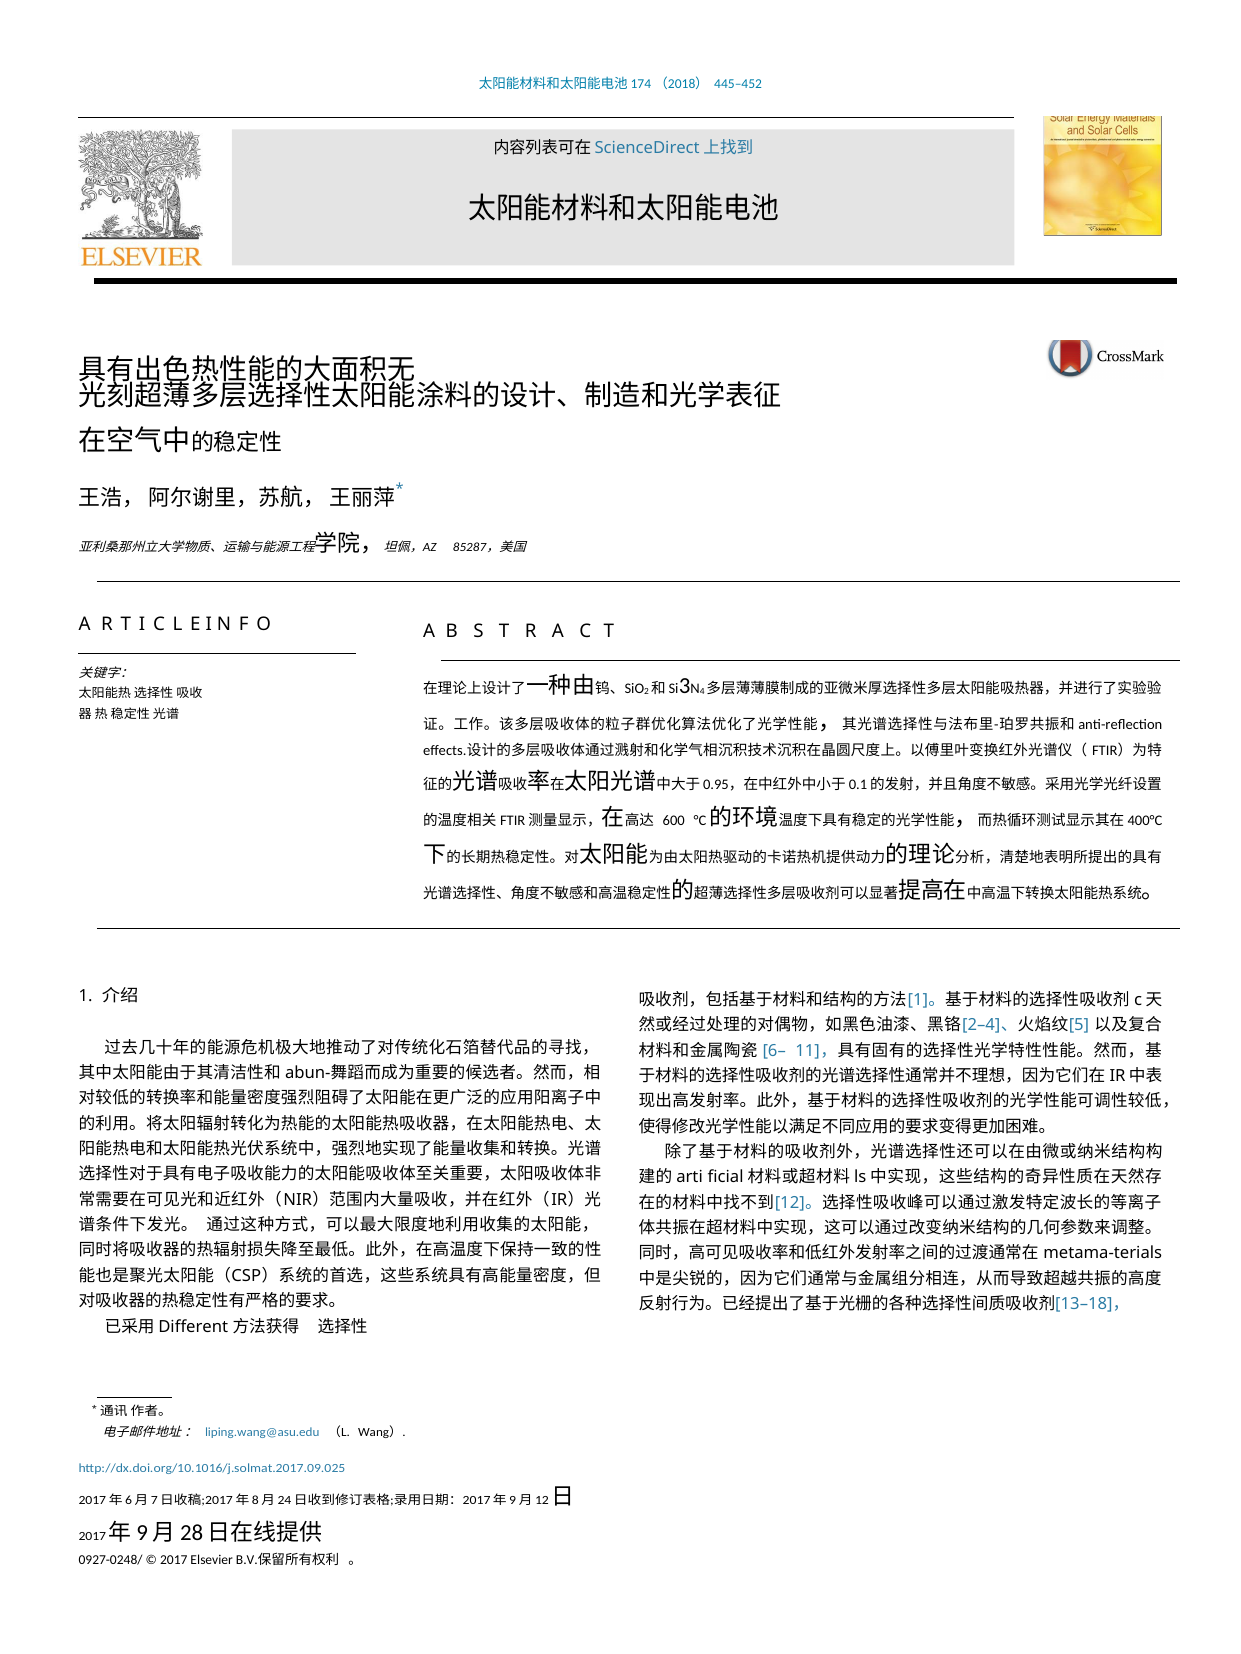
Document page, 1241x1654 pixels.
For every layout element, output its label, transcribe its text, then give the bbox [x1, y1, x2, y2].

picture [749, 79, 754, 88]
picture [579, 77, 585, 86]
picture [618, 82, 627, 89]
text 关键字： [78, 663, 285, 681]
text 电子邮件地址 ： liping.wang@asu.edu （L. Wang）. [102, 1421, 1164, 1440]
picture [533, 77, 541, 83]
picture [547, 77, 558, 88]
text 太阳能材料和太阳能电池 174 （2018） 445–452 [64, 73, 1176, 93]
list 介绍 [78, 984, 601, 1007]
subtitle A R T I C L E I N F O [78, 610, 285, 635]
text http://dx.doi.org/10.1016/j.solmat.2017.09.025 [78, 1460, 1164, 1476]
picture [588, 81, 593, 89]
picture [674, 79, 680, 88]
text 亚利桑那州立大学物质、运输与能源工程学院，坦佩，AZ 85287，美国 [78, 525, 1164, 558]
picture [741, 82, 748, 88]
subtitle A B S T R A C T [423, 617, 1176, 643]
text 2017年6月7日收稿;2017年8月24日收到修订表格;录用日期：2017年9月12日 [78, 1478, 1164, 1511]
picture [506, 81, 511, 89]
picture [1043, 116, 1162, 236]
picture [689, 79, 694, 88]
picture [594, 77, 600, 89]
text 王浩， 阿尔谢里，苏航， 王丽萍⁎ [78, 470, 1164, 512]
picture [602, 77, 613, 89]
picture [574, 77, 578, 89]
picture [714, 82, 728, 88]
text 在空气中的稳定性 [78, 417, 1164, 458]
picture [561, 83, 568, 89]
text 已采用 Different 方法获得 选择性 [104, 1313, 601, 1337]
text 在理论上设计了一种由钨、SiO2和Si3N4多层薄薄膜制成的亚微米厚选择性多层太阳能吸热器，并进行了实验验证。工作。该多层吸收体的粒子群优化算法优化了光学性能，其光谱选择性与法布里-珀罗共振和anti-reflection effects.设计的多层吸收体通过溅射和化学气相沉积技术沉积在晶圆尺度上。以傅里叶变换红外光谱仪（FTIR）为特征的光谱吸收率在太阳光谱中大于0.95，在中红外中小于0.1的发射，并且角度不敏感。采用光学光纤设置的温度相关 FTIR测量显示，在高达 600 °C的环境温度下具有稳定的光学性能，而热循环测试显示其在400°C下的长期热稳定性。对太阳能为由太阳热驱动的卡诺热机提供动力的理论分析，清楚地表明所提出的具有光谱选择性、角度不敏感和高温稳定性的超薄选择性多层吸收剂可以显著提高在中高温下转换太阳能热系统。 [423, 667, 1162, 905]
subtitle 具有出色热性能的大面积无 光刻超薄多层选择性太阳能涂料的设计、制造和光学表征 [78, 349, 1164, 414]
picture [512, 80, 518, 89]
text 过去几十年的能源危机极大地推动了对传统化石箔替代品的寻找，其中太阳能由于其清洁性和abun-舞蹈而成为重要的候选者。然而，相对较低的转换率和能量密度强烈阻碍了太阳能在更广泛的应用阳离子中的利用。将太阳辐射转化为热能的太阳能热吸收器，在太阳能热电、太阳能热电和太阳能热光伏系统中，强烈地实现了能量收集和转换。光谱选择性对于具有电子吸收能力的太阳能吸收体至关重要，太阳吸收体非常需要在可见光和近红外（NIR）范围内大量吸收，并在红外（IR）光谱条件下发光。 通过这种方式，可以最大限度地利用收集的太阳能，同时将吸收器的热辐射损失降至最低。此外，在高温度下保持一致的性能也是聚光太阳能（CSP）系统的首选，这些系统具有高能量密度，但对吸收器的热稳定性有严格的要求。 [78, 1034, 601, 1311]
text 0927-0248/ © 2017 Elsevier B.V.保留所有权利 。 [78, 1549, 1164, 1569]
picture [644, 82, 651, 88]
picture [78, 129, 203, 266]
picture [663, 77, 667, 89]
text ⁎ 通讯 作者。 [92, 1400, 1164, 1419]
text 太阳能热 选择性 吸收器 热 稳定性 光谱 [78, 683, 205, 722]
picture [493, 77, 497, 89]
text 吸收剂，包括基于材料和结构的方法[1]。基于材料的选择性吸收剂 c天然或经过处理的对偶物，如黑色油漆、黑铬[2–4]、火焰纹[5] 以及复合材料和金属陶瓷 [6– 11]，具有固有的选择性光学特性性能。然而，基于材料的选择性吸收剂的光谱选择性通常并不理想，因为它们在IR中表现出高发射率。此外，基于材料的选择性吸收剂的光学性能可调性较低，使得修改光学性能以满足不同应用的要求变得更加困难。 [638, 986, 1162, 1137]
text 除了基于材料的吸收剂外，光谱选择性还可以在由微或纳米结构构建的arti ficial材料或超材料ls中实现，这些结构的奇异性质在天然存在的材料中找不到[12]。选择性吸收峰可以通过激发特定波长的等离子体共振在超材料中实现，这可以通过改变纳米结构的几何参数来调整。同时，高可见吸收率和低红外发射率之间的过渡通常在metama-terials中是尖锐的，因为它们通常与金属组分相连，从而导致超越共振的高度反射行为。已经提出了基于光栅的各种选择性间质吸收剂[13–18]， [638, 1138, 1162, 1314]
text 2017年9月28日在线提供 [78, 1513, 1164, 1547]
picture [1045, 340, 1164, 380]
